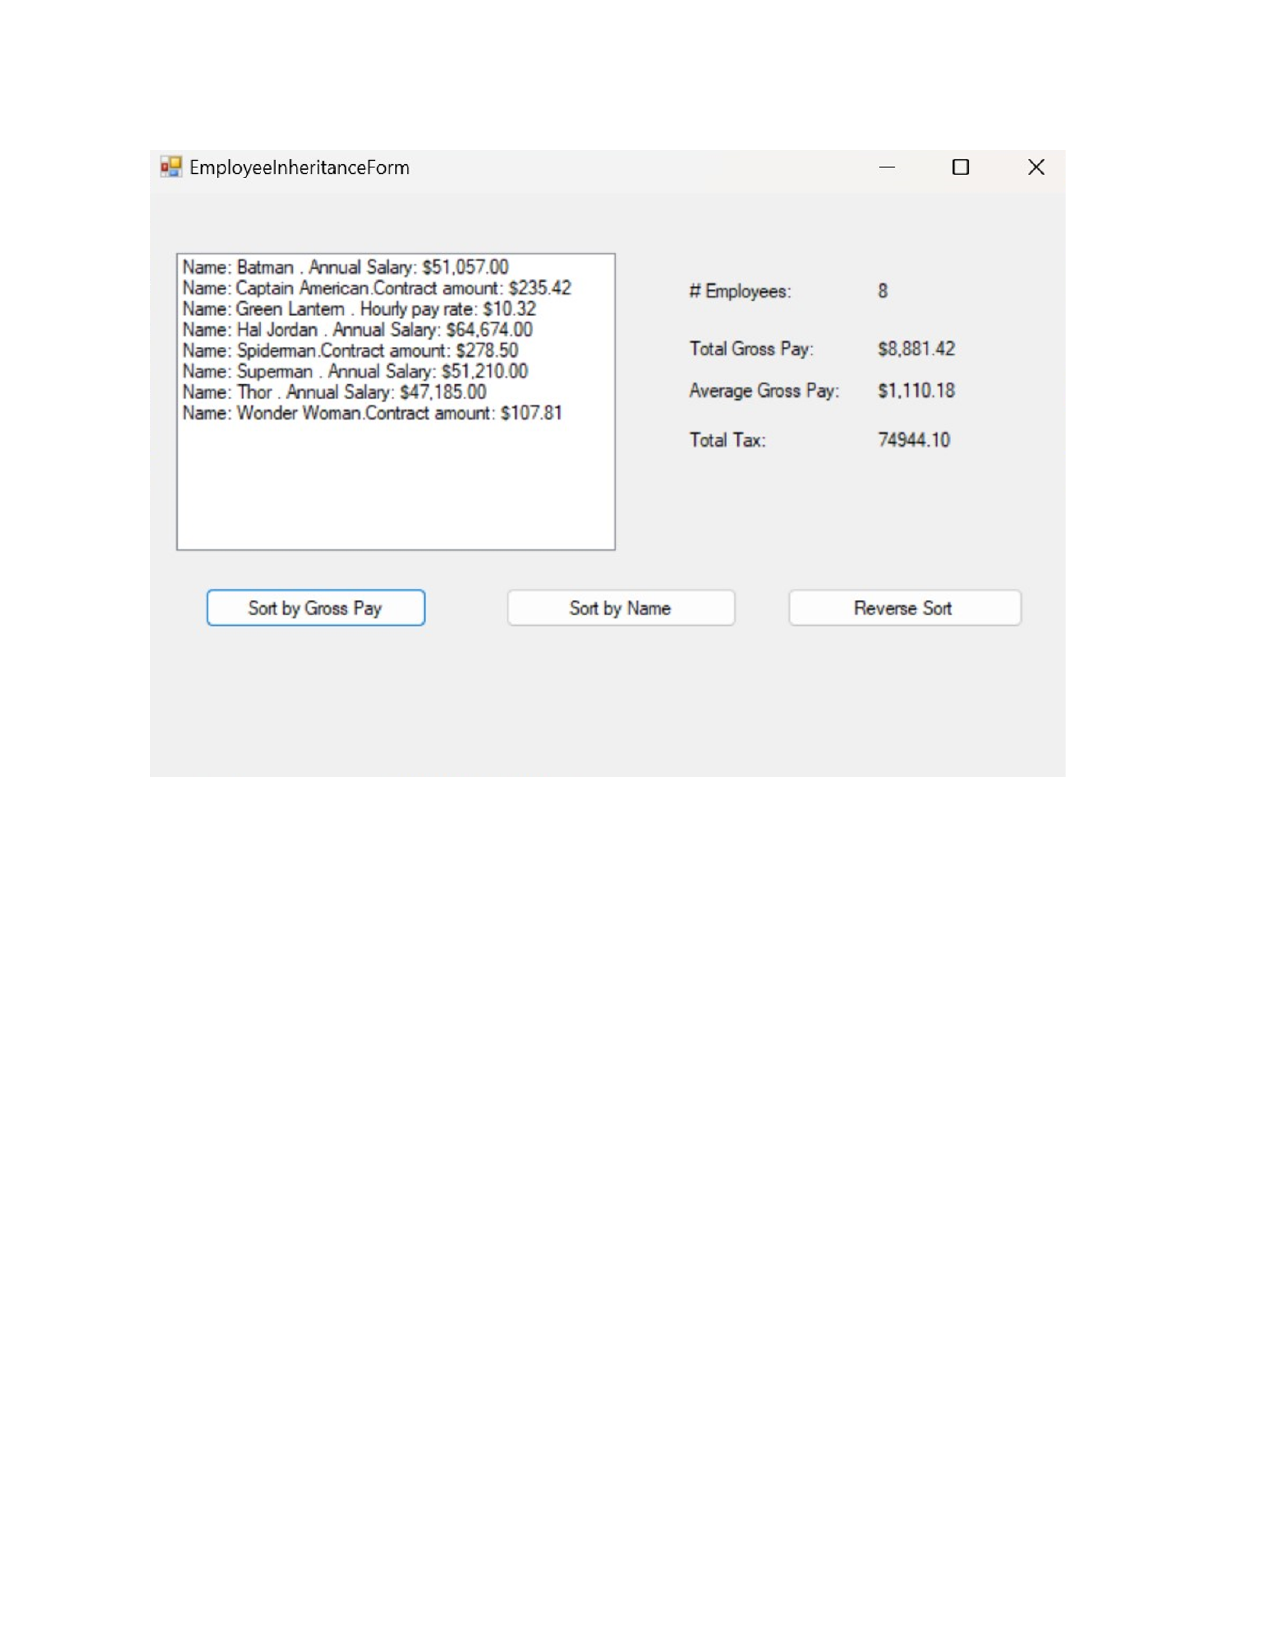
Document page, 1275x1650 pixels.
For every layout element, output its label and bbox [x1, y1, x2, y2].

picture [150, 150, 1066, 777]
